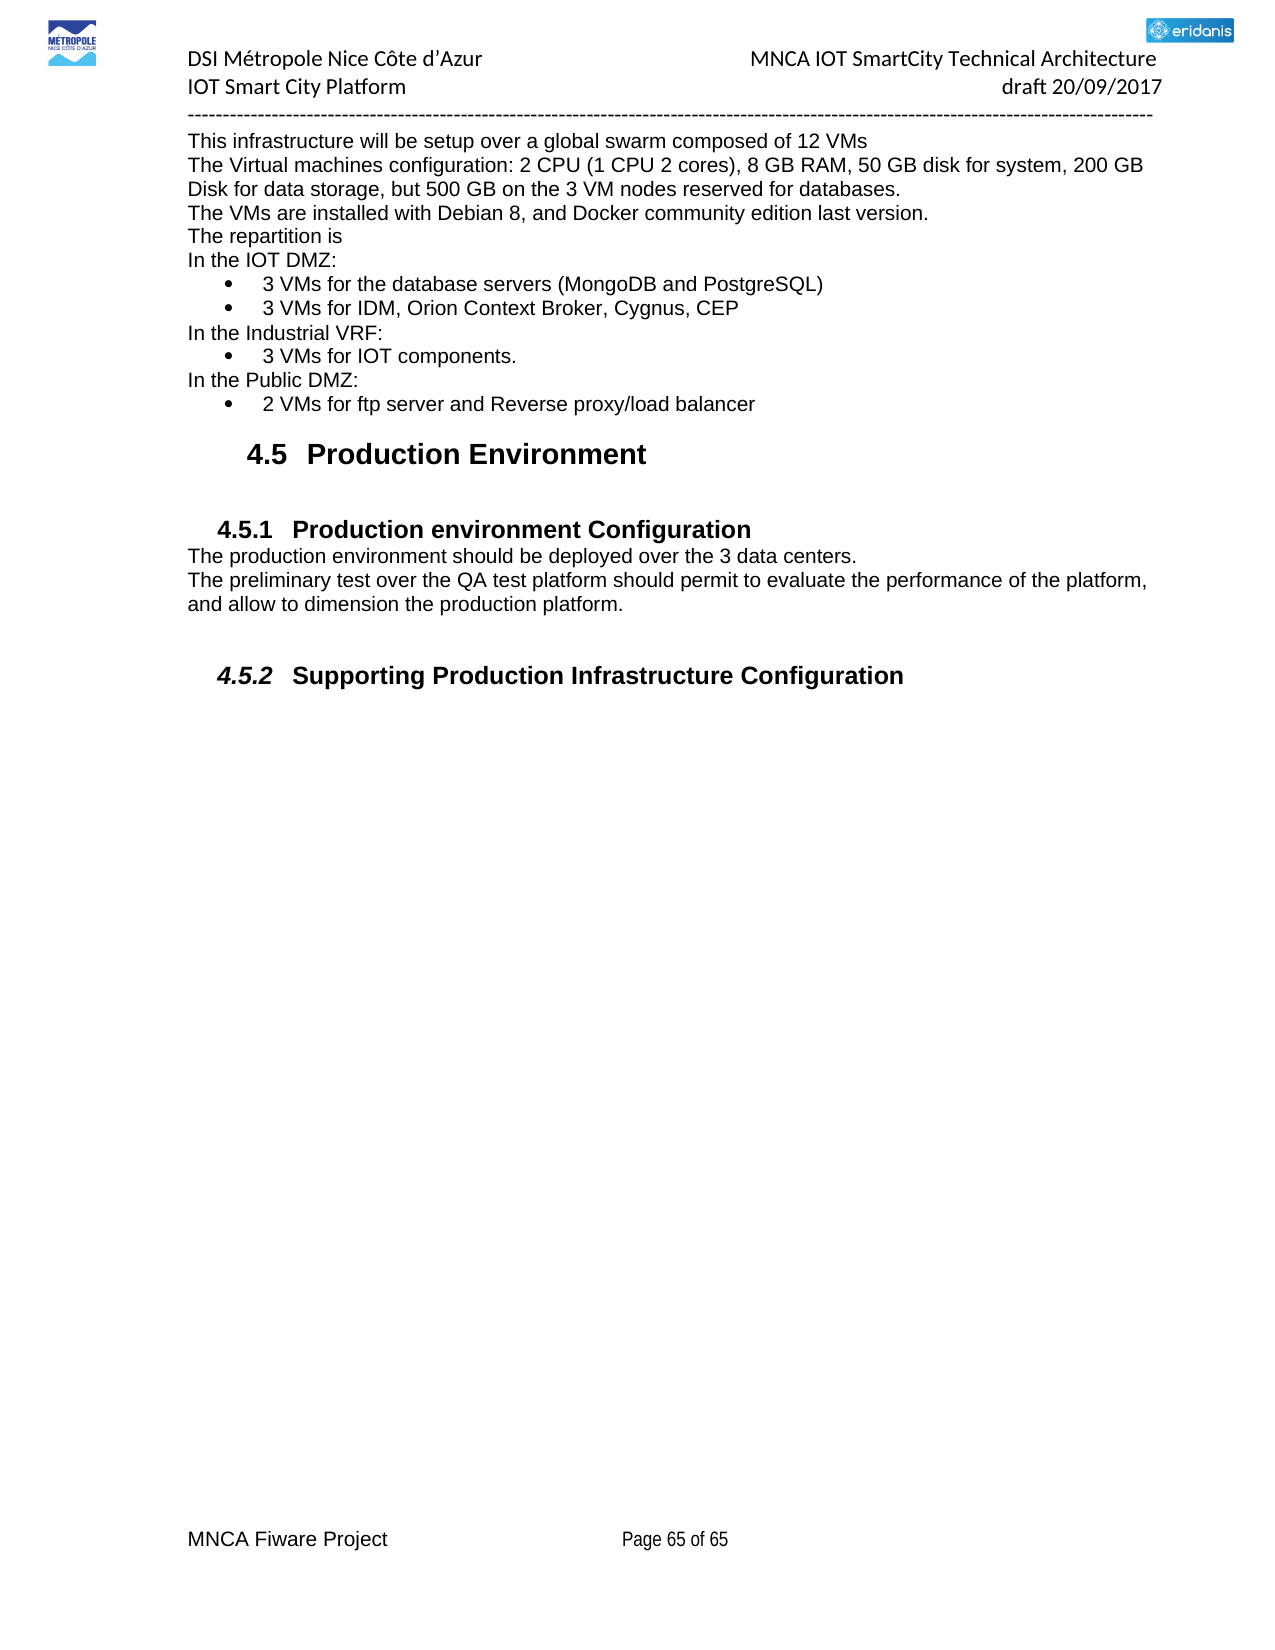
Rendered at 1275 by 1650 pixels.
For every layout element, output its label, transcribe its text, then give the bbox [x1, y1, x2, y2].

text The preliminary test over the QA test platform should permit to evaluate the performance of the platform, and allow to dimension the production platform. [187, 568, 1172, 616]
list 3 VMs for IOT components. [225, 344, 1172, 368]
list 2 VMs for ftp server and Reverse proxy/load balancer [225, 392, 1172, 416]
picture [1143, 15, 1236, 45]
text The Virtual machines configuration: 2 CPU (1 CPU 2 cores), 8 GB RAM, 50 GB disk for system, 200 GB Disk for data storage, but 500 GB on the 3 VM nodes reserved for databases. [187, 152, 1172, 200]
subtitle Production Environment [247, 437, 1172, 471]
text The VMs are installed with Debian 8, and Docker community edition last version. [187, 200, 1172, 224]
subtitle Production environment Configuration [217, 516, 1172, 544]
list 3 VMs for the database servers (MongoDB and PostgreSQL) [225, 272, 1172, 296]
picture [37, 18, 107, 69]
text In the Industrial VRF: [187, 320, 1172, 344]
text This infrastructure will be setup over a global swarm composed of 12 VMs [187, 128, 1172, 152]
text In the Public DMZ: [187, 368, 1172, 392]
list 3 VMs for IDM, Orion Context Broker, Cygnus, CEP [225, 296, 1172, 320]
text The repartition is [187, 224, 1172, 248]
subtitle Supporting Production Infrastructure Configuration [217, 661, 1172, 690]
text In the IOT DMZ: [187, 248, 1172, 272]
text The production environment should be deployed over the 3 data centers. [187, 544, 1172, 568]
